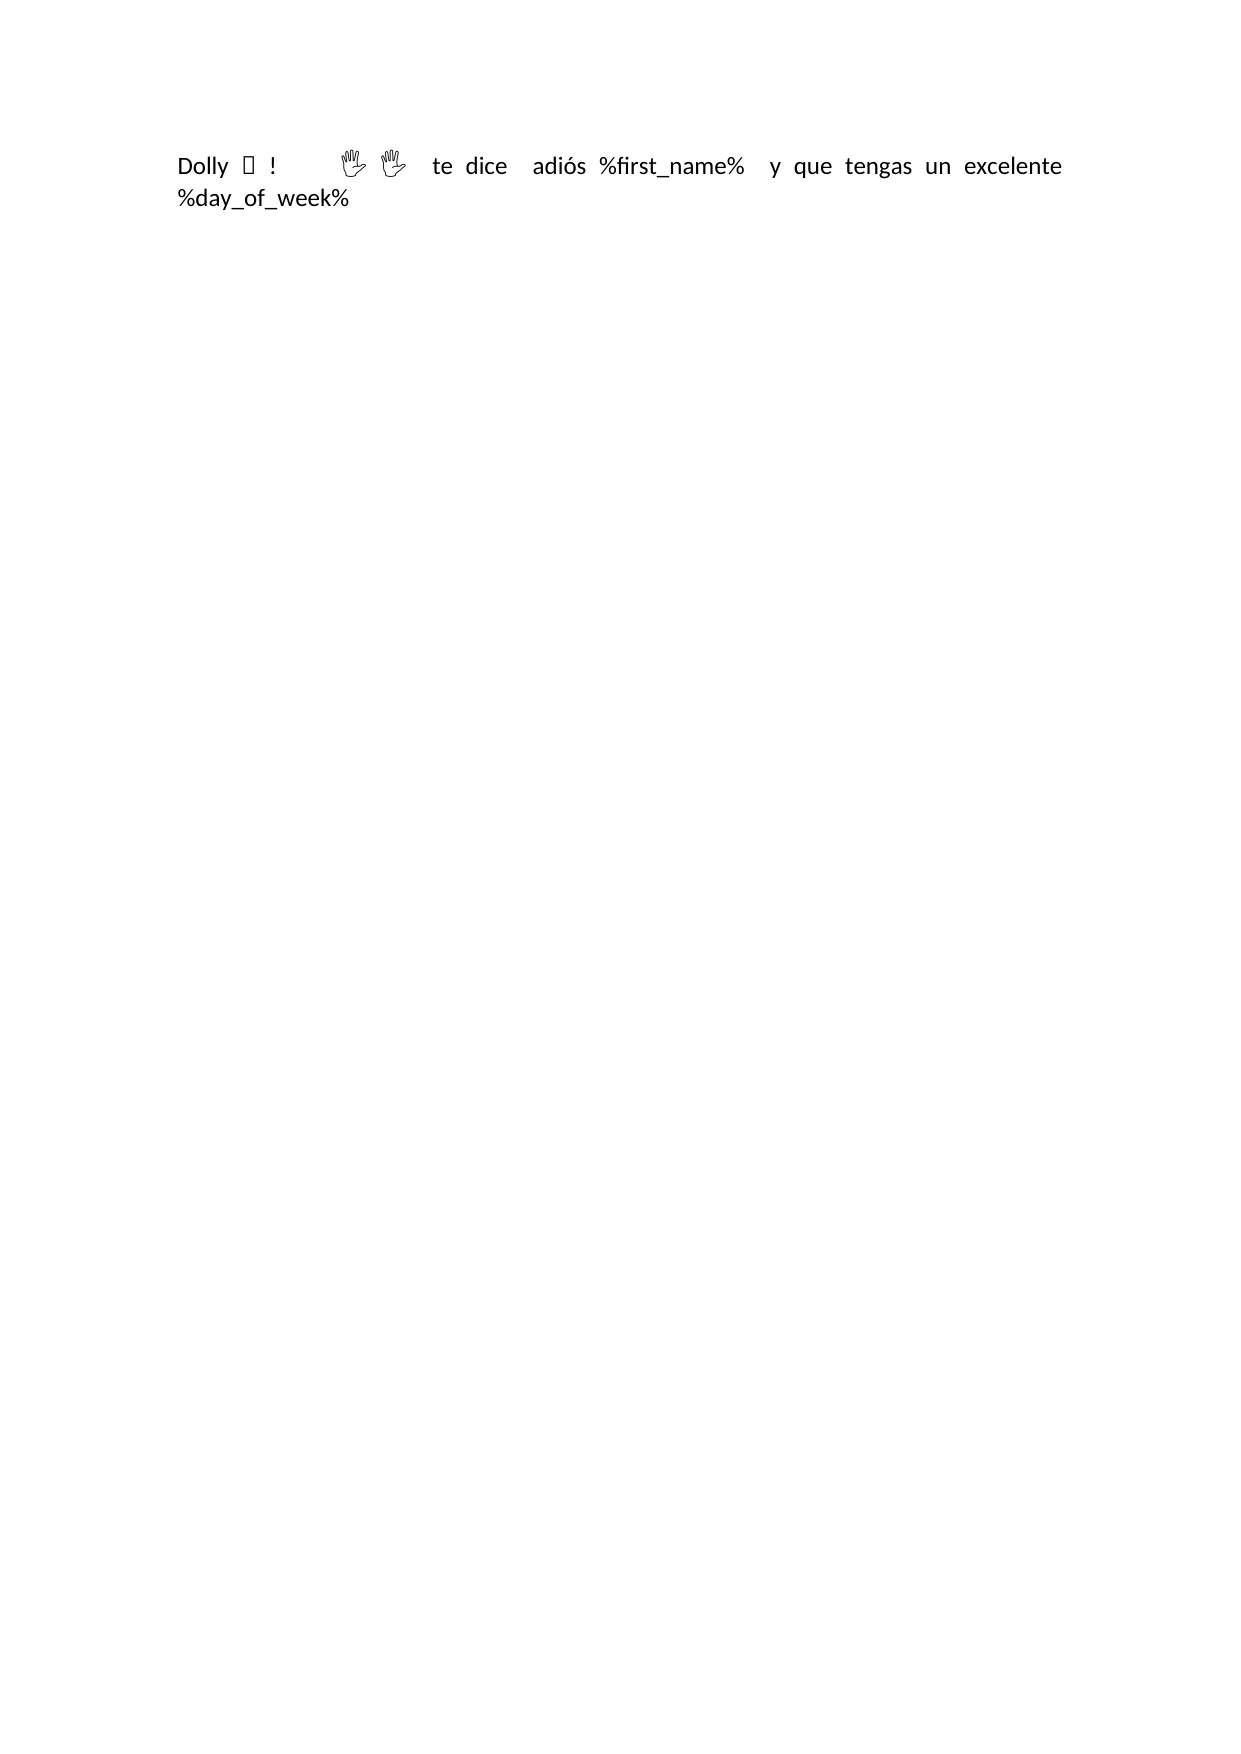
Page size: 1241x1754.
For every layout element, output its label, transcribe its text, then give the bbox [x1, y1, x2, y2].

text Dolly 👦 ! 🖐 🖐 te dice adiós %first_name% y que tengas un excelente %day_of_week% [177, 148, 1063, 212]
